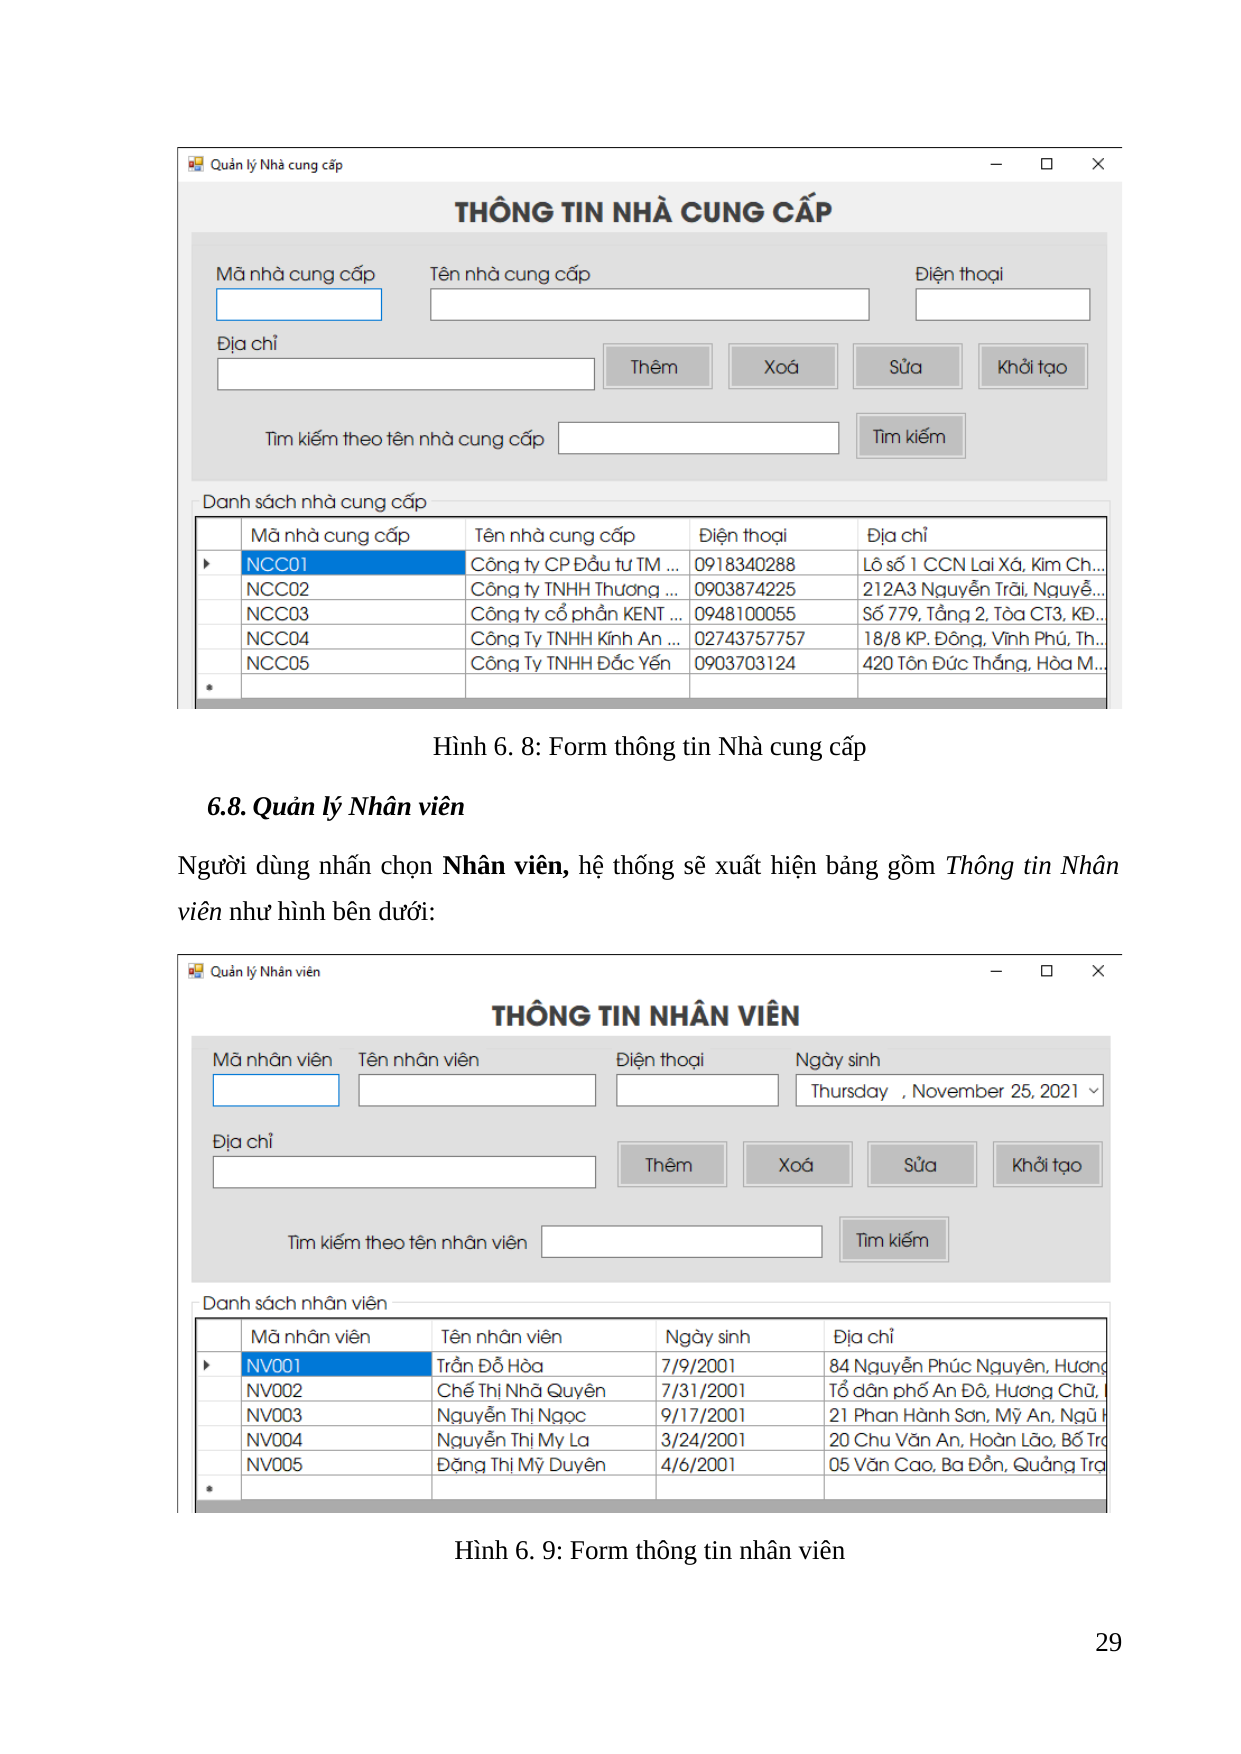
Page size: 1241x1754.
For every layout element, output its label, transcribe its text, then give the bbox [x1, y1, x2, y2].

picture [177, 954, 1123, 1513]
text Người dùng nhấn chọn Nhân viên, hệ thống sẽ xuất hiện bảng gồm Thông tin Nhân viên như hình bên dưới: [177, 849, 1122, 927]
text Hình 6. 8: Form thông tin Nhà cung cấp [177, 731, 1122, 762]
picture [177, 147, 1123, 709]
subtitle Quản lý Nhân viên [207, 790, 1122, 821]
